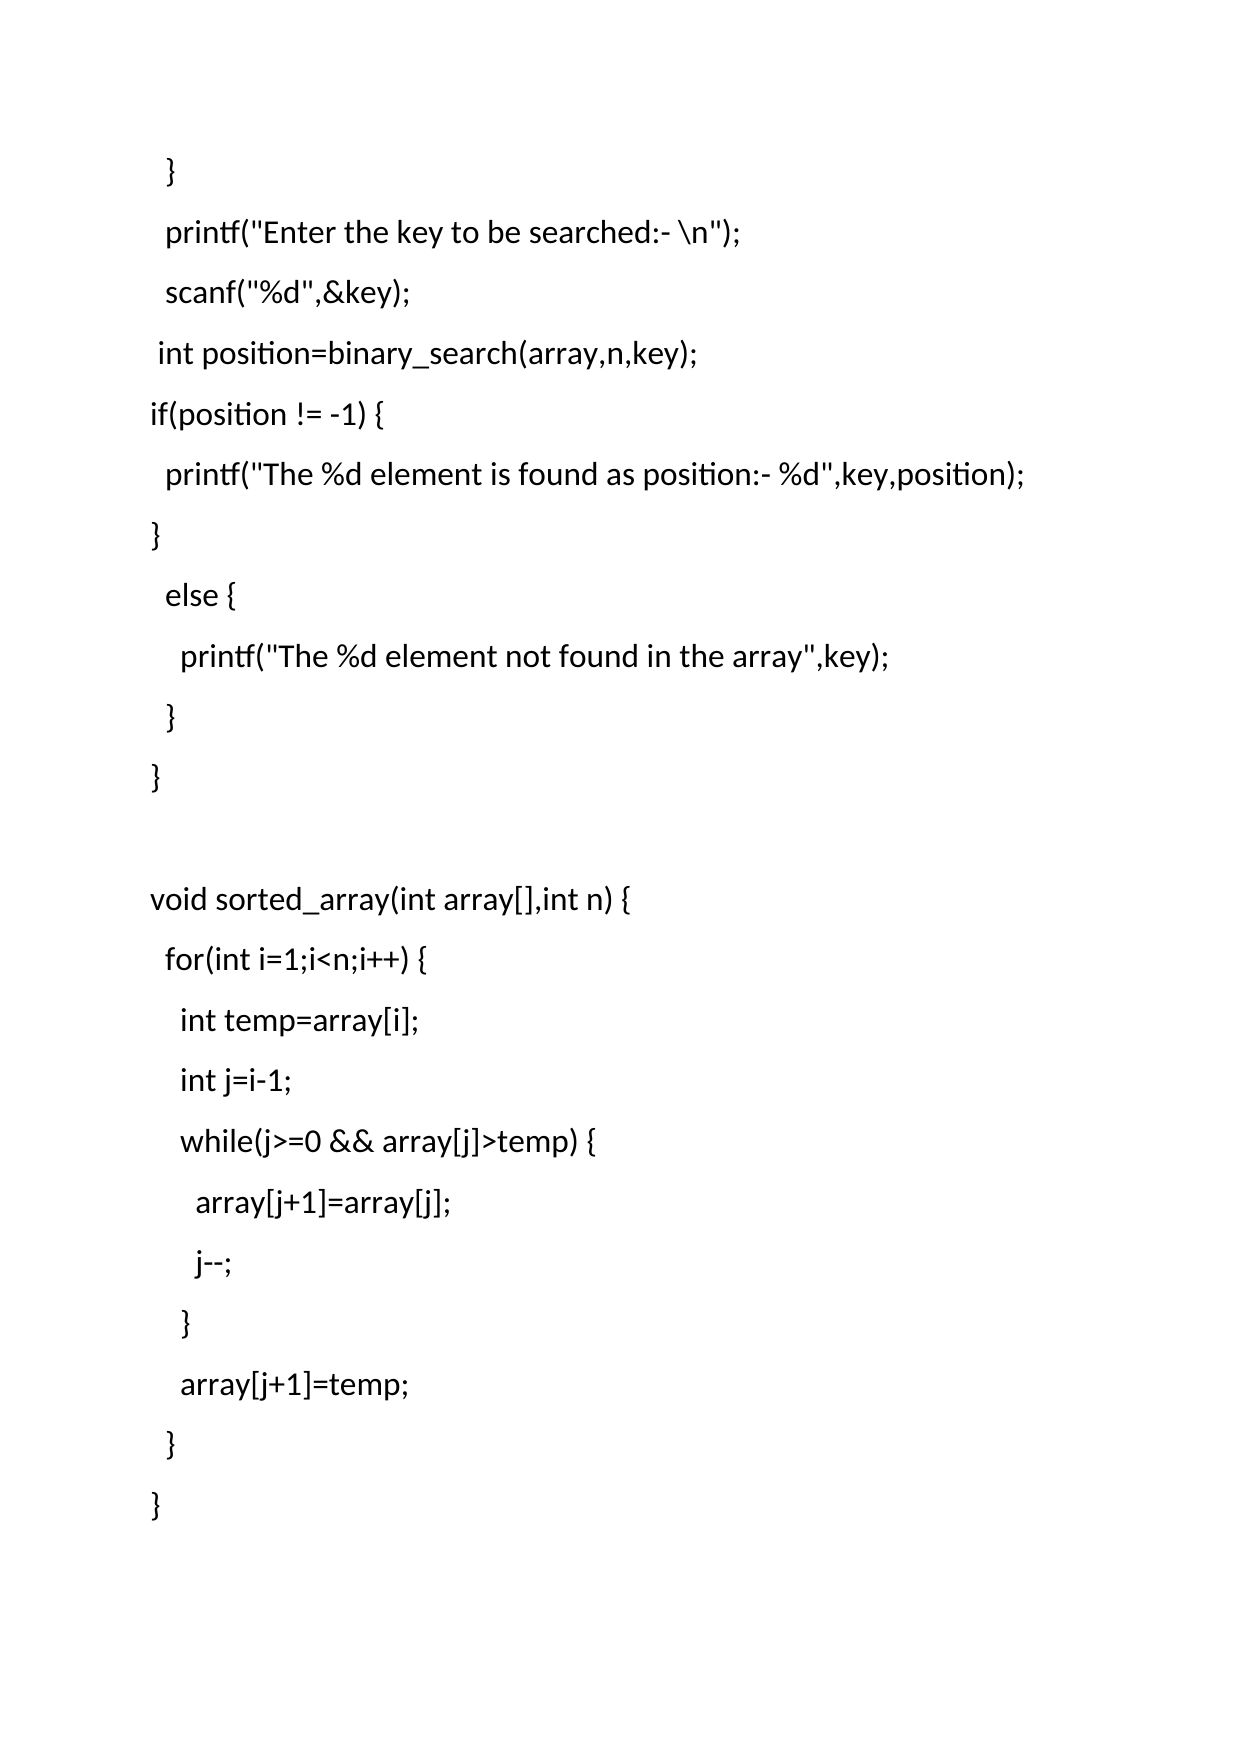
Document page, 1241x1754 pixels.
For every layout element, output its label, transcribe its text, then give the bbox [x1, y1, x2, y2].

text array[j+1]=temp; [150, 1362, 1090, 1403]
text } [150, 150, 1090, 191]
text else { [150, 574, 1090, 615]
text } [150, 696, 1090, 736]
text } [150, 1484, 1090, 1524]
text } [150, 756, 1090, 797]
text if(position != -1) { [150, 392, 1090, 433]
text void sorted_array(int array[],int n) { [150, 877, 1090, 918]
text int temp=array[i]; [150, 999, 1090, 1039]
text scanf("%d",&key); [150, 271, 1090, 312]
text int j=i-1; [150, 1059, 1090, 1100]
text int position=binary_search(array,n,key); [150, 332, 1090, 373]
text array[j+1]=array[j]; [150, 1181, 1090, 1221]
text } [150, 514, 1090, 554]
text } [150, 1302, 1090, 1343]
text j--; [150, 1241, 1090, 1282]
text printf("The %d element is found as position:- %d",key,position); [150, 453, 1090, 494]
text printf("Enter the key to be searched:- \n"); [150, 211, 1090, 251]
text printf("The %d element not found in the array",key); [150, 635, 1090, 676]
text for(int i=1;i<n;i++) { [150, 938, 1090, 979]
text while(j>=0 && array[j]>temp) { [150, 1120, 1090, 1161]
text } [150, 1423, 1090, 1464]
